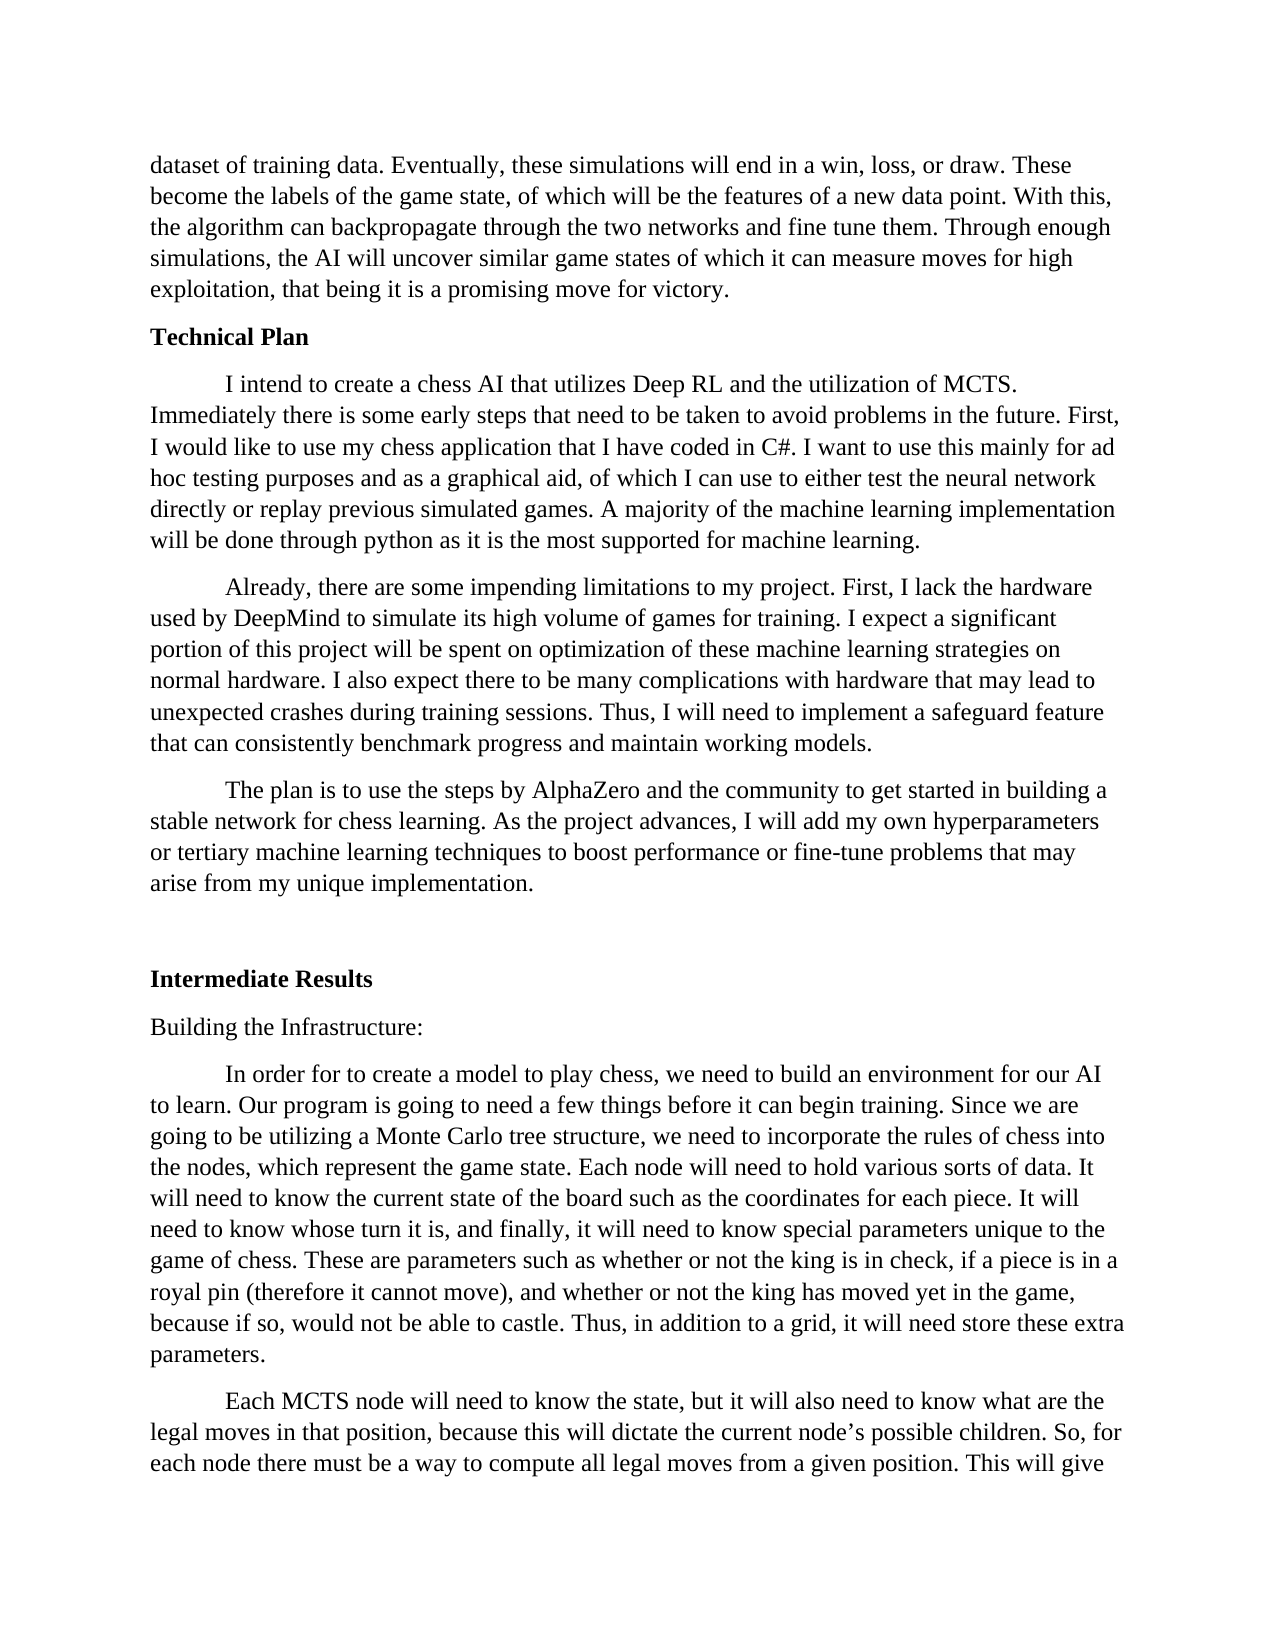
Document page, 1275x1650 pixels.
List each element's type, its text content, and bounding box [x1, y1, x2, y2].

text Already, there are some impending limitations to my project. First, I lack the hardware used by DeepMind to simulate its high volume of games for training. I expect a significant portion of this project will be spent on optimization of these machine learning strategies on normal hardware. I also expect there to be many complications with hardware that may lead to unexpected crashes during training sessions. Thus, I will need to implement a safeguard feature that can consistently benchmark progress and maintain working models. [150, 572, 1125, 756]
text In order for to create a model to play chess, we need to build an environment for our AI to learn. Our program is going to need a few things before it can begin training. Since we are going to be utilizing a Monte Carlo tree structure, we need to incorporate the rules of chess into the nodes, which represent the game state. Each node will need to hold various sorts of data. It will need to know the current state of the board such as the coordinates for each piece. It will need to know whose turn it is, and finally, it will need to know special parameters unique to the game of chess. These are parameters such as whether or not the king is in check, if a piece is in a royal pin (therefore it cannot move), and whether or not the king has moved yet in the game, because if so, would not be able to castle. Thus, in addition to a grid, it will need store these extra parameters. [150, 1059, 1125, 1367]
text I intend to create a chess AI that utilizes Deep RL and the utilization of MCTS. Immediately there is some early steps that need to be taken to avoid problems in the future. First, I would like to use my chess application that I have coded in C#. I want to use this mainly for ad hoc testing purposes and as a graphical aid, of which I can use to either test the neural network directly or replay previous simulated games. A majority of the machine learning implementation will be done through python as it is the most supported for machine learning. [150, 369, 1125, 553]
text Technical Plan [150, 322, 1125, 351]
text The plan is to use the steps by AlphaZero and the community to get started in building a stable network for chess learning. As the project advances, I will add my own hyperparameters or tertiary machine learning techniques to boost performance or fine-tune problems that may arise from my unique implementation. [150, 775, 1125, 897]
text Intermediate Results [150, 964, 1125, 993]
text Building the Infrastructure: [150, 1012, 1125, 1040]
